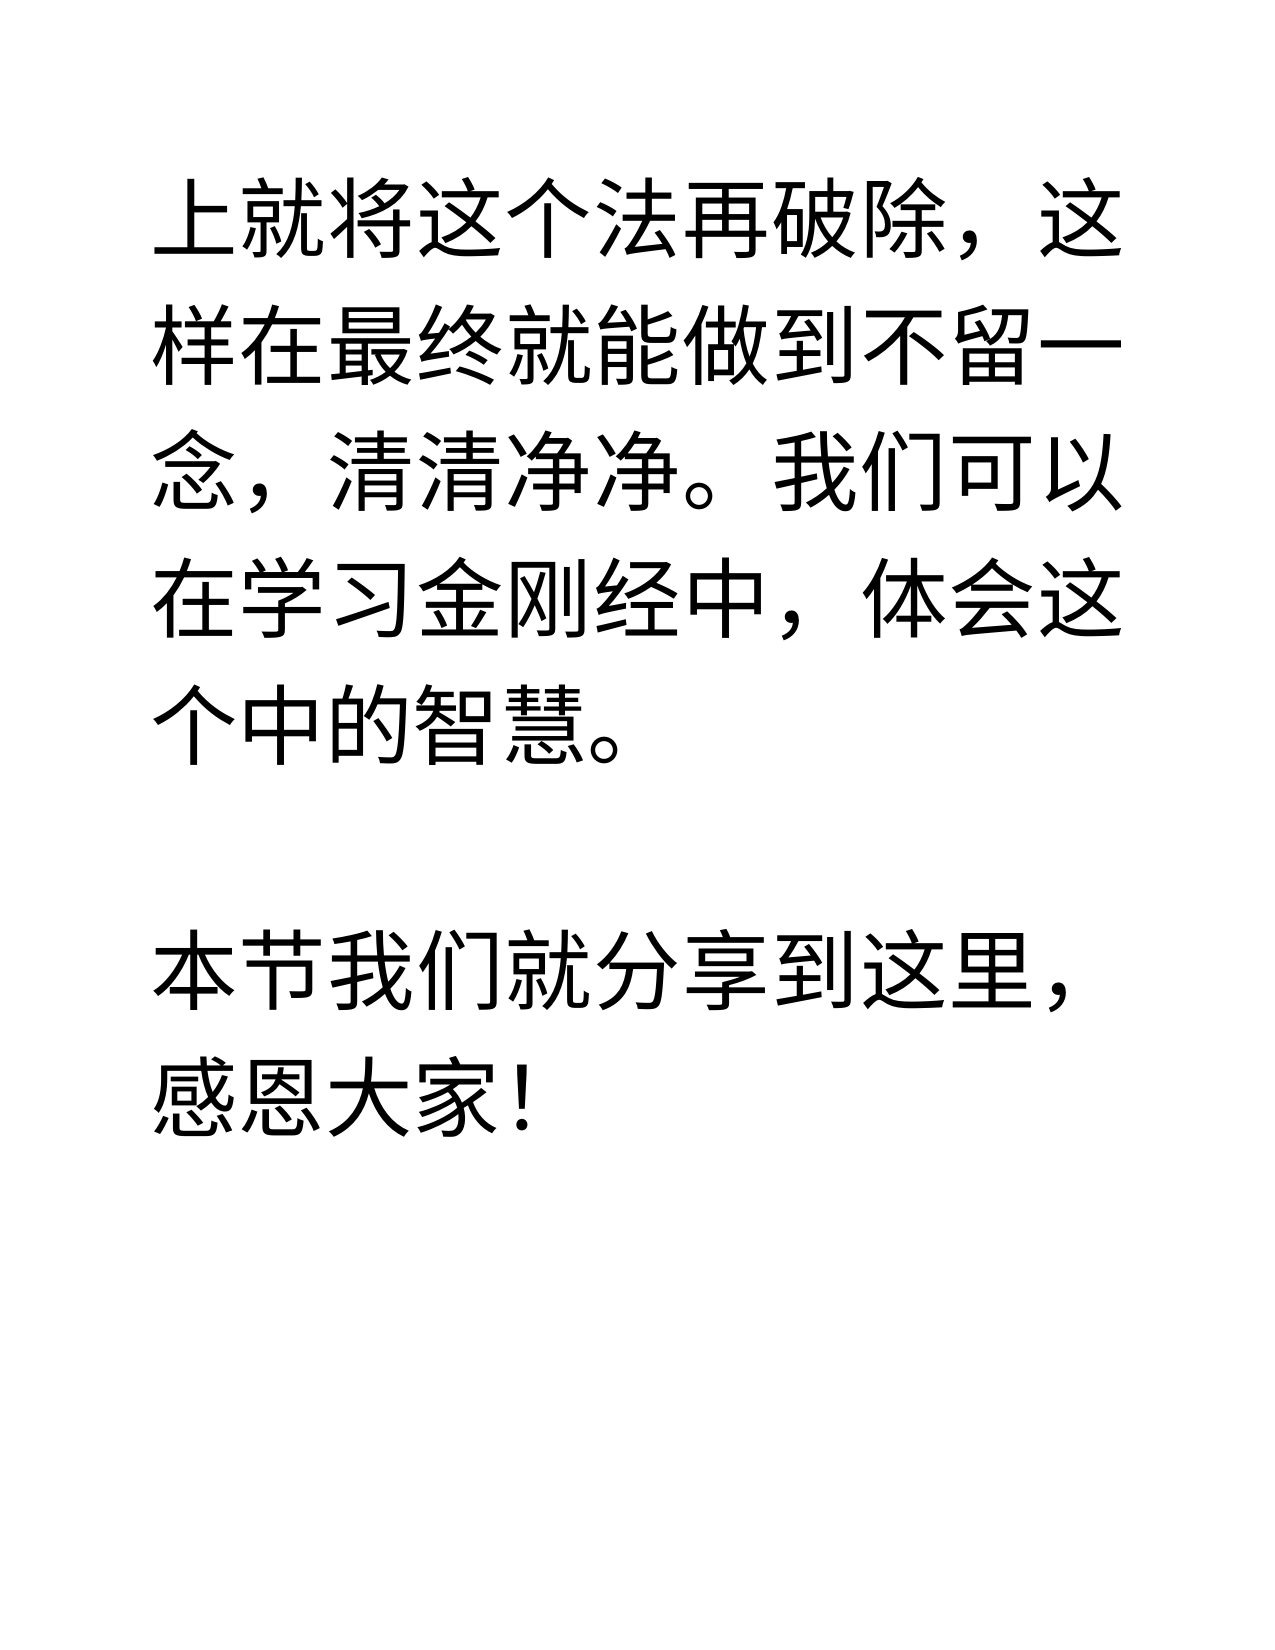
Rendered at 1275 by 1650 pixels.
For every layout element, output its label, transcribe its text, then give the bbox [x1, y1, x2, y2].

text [150, 150, 1125, 783]
text 本节我们就分享到这里，感恩大家！ [150, 902, 1125, 1156]
